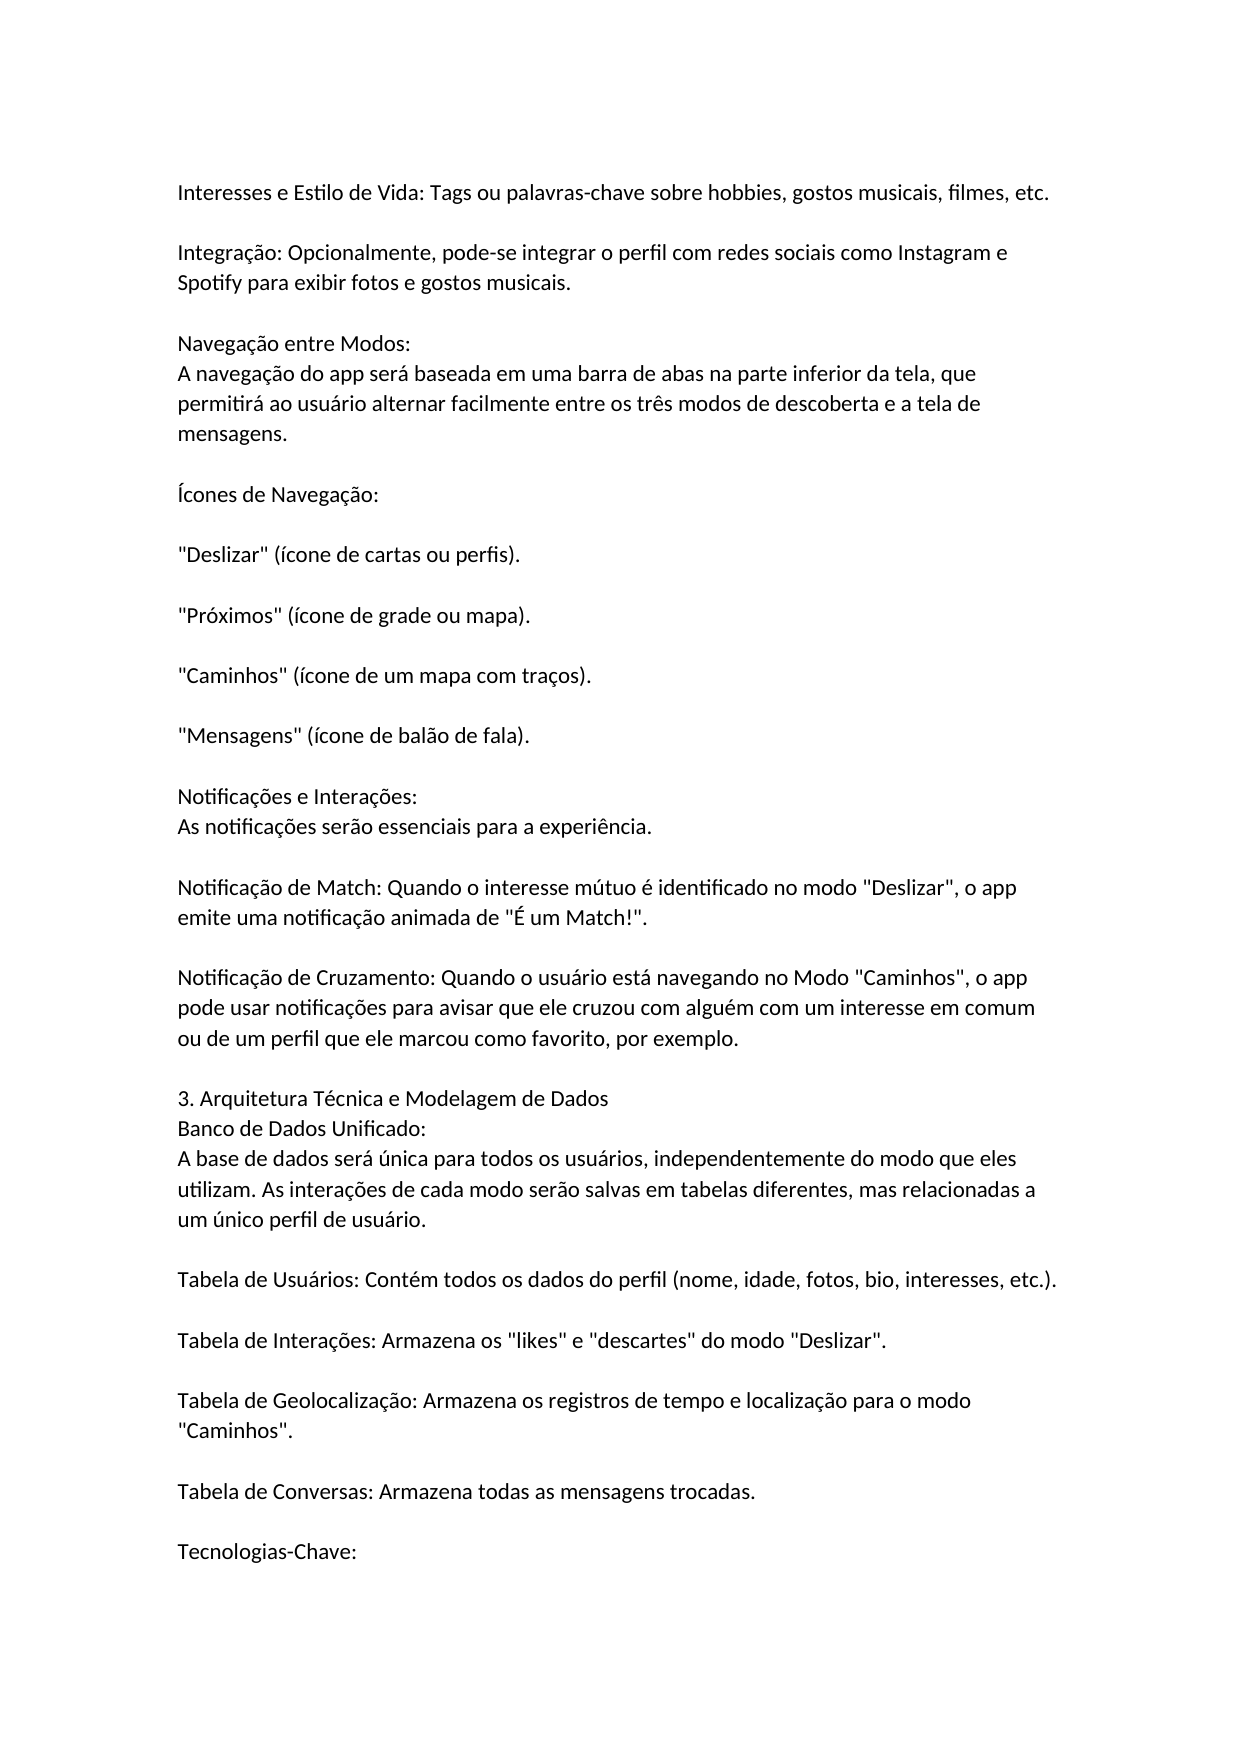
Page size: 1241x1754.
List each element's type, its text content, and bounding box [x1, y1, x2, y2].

text Tabela de Conversas: Armazena todas as mensagens trocadas. [177, 1477, 1063, 1505]
text Ícones de Navegação: [177, 480, 1063, 508]
text Interesses e Estilo de Vida: Tags ou palavras-chave sobre hobbies, gostos musicais, filmes, etc. [177, 178, 1063, 206]
text Tabela de Usuários: Contém todos os dados do perfil (nome, idade, fotos, bio, interesses, etc.). [177, 1265, 1063, 1293]
text Notificações e Interações: [177, 782, 1063, 810]
text Notificação de Match: Quando o interesse mútuo é identificado no modo "Deslizar", o app emite uma notificação animada de "É um Match!". [177, 873, 1063, 931]
text A navegação do app será baseada em uma barra de abas na parte inferior da tela, que permitirá ao usuário alternar facilmente entre os três modos de descoberta e a tela de mensagens. [177, 359, 1063, 447]
text 3. Arquitetura Técnica e Modelagem de Dados [177, 1084, 1063, 1112]
text Banco de Dados Unificado: [177, 1114, 1063, 1142]
text Tabela de Geolocalização: Armazena os registros de tempo e localização para o modo "Caminhos". [177, 1386, 1063, 1444]
text Integração: Opcionalmente, pode-se integrar o perfil com redes sociais como Instagram e Spotify para exibir fotos e gostos musicais. [177, 238, 1063, 296]
text As notificações serão essenciais para a experiência. [177, 812, 1063, 840]
text "Mensagens" (ícone de balão de fala). [177, 722, 1063, 749]
text Notificação de Cruzamento: Quando o usuário está navegando no Modo "Caminhos", o app pode usar notificações para avisar que ele cruzou com alguém com um interesse em comum ou de um perfil que ele marcou como favorito, por exemplo. [177, 963, 1063, 1052]
text "Deslizar" (ícone de cartas ou perfis). [177, 540, 1063, 568]
text "Caminhos" (ícone de um mapa com traços). [177, 661, 1063, 689]
text Tabela de Interações: Armazena os "likes" e "descartes" do modo "Deslizar". [177, 1326, 1063, 1354]
text Navegação entre Modos: [177, 329, 1063, 357]
text "Próximos" (ícone de grade ou mapa). [177, 601, 1063, 629]
text Tecnologias-Chave: [177, 1537, 1063, 1565]
text A base de dados será única para todos os usuários, independentemente do modo que eles utilizam. As interações de cada modo serão salvas em tabelas diferentes, mas relacionadas a um único perfil de usuário. [177, 1144, 1063, 1233]
